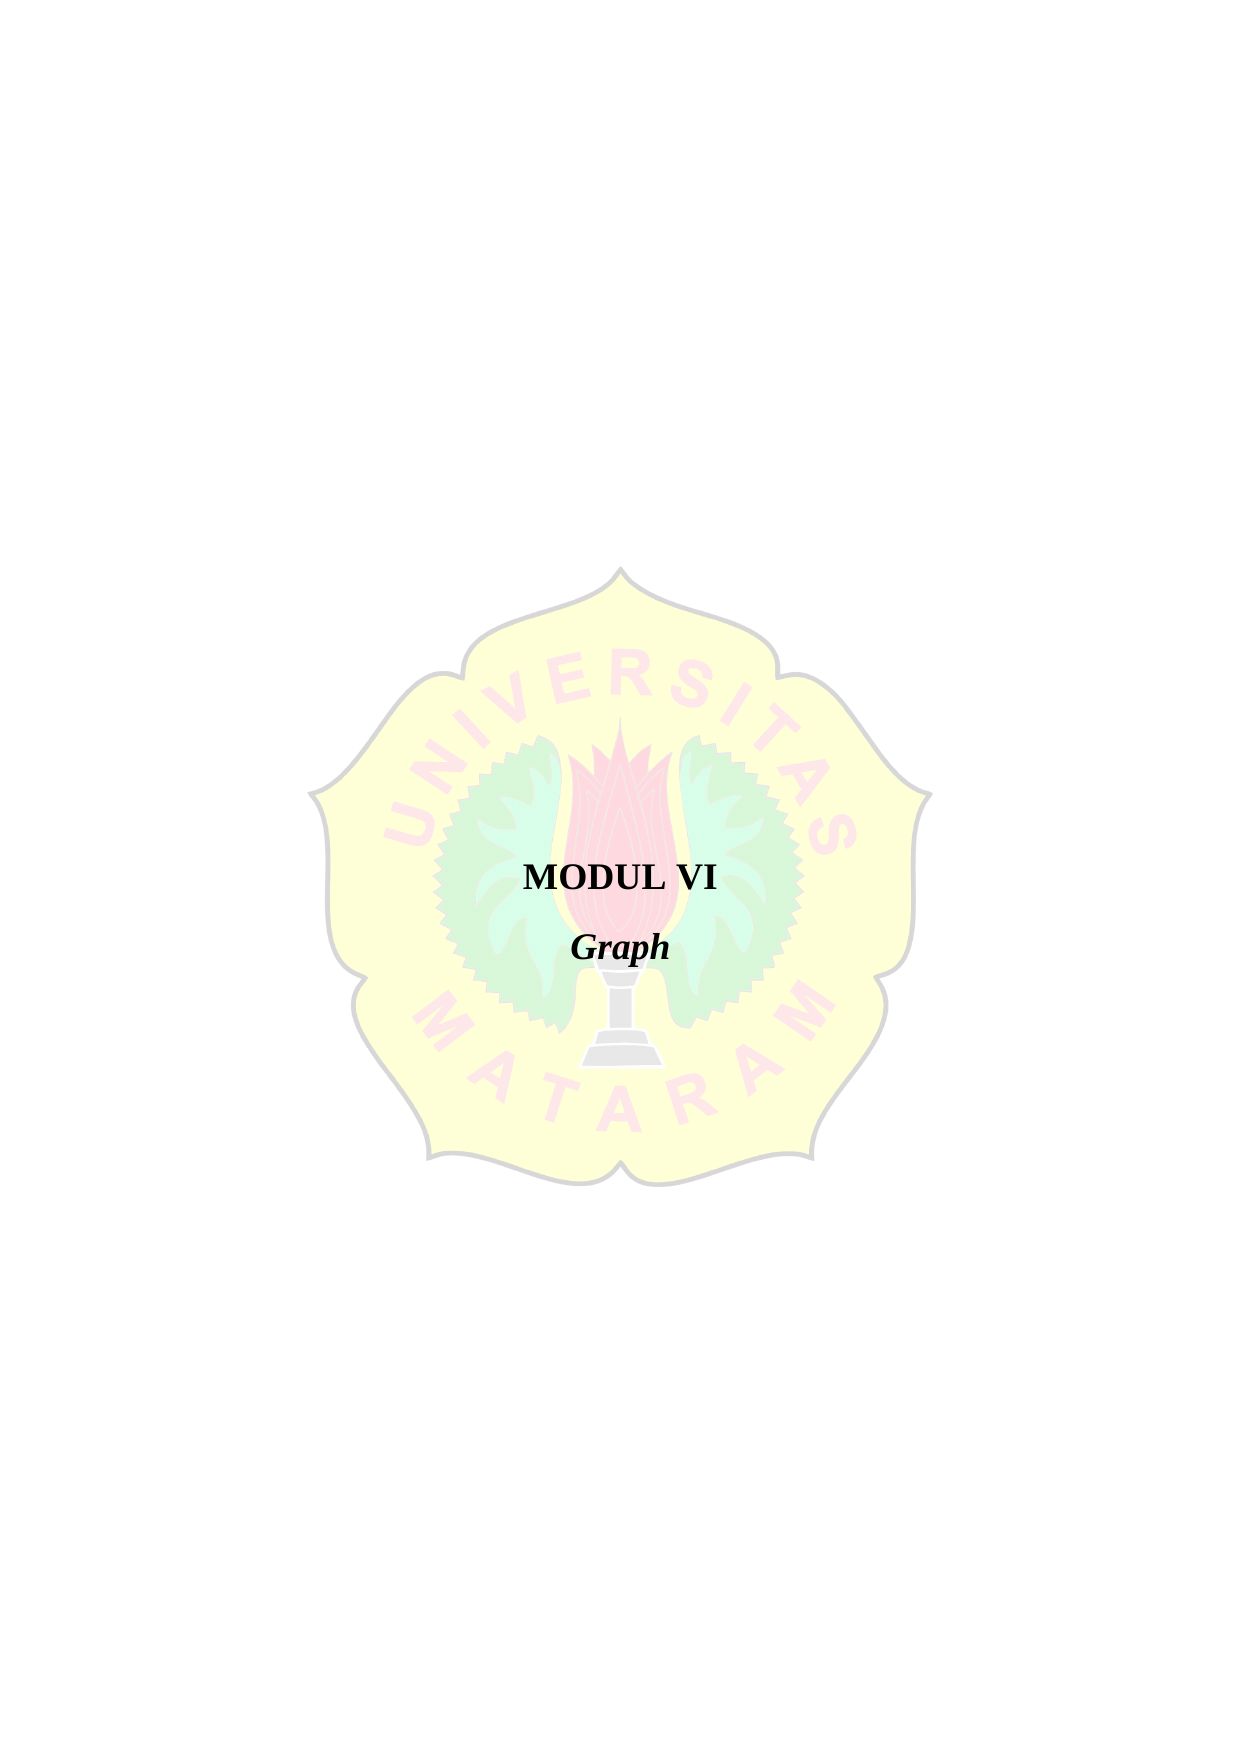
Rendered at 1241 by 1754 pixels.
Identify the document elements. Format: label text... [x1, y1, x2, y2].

text MODUL VI [150, 854, 1090, 897]
text Graph [150, 924, 1090, 968]
